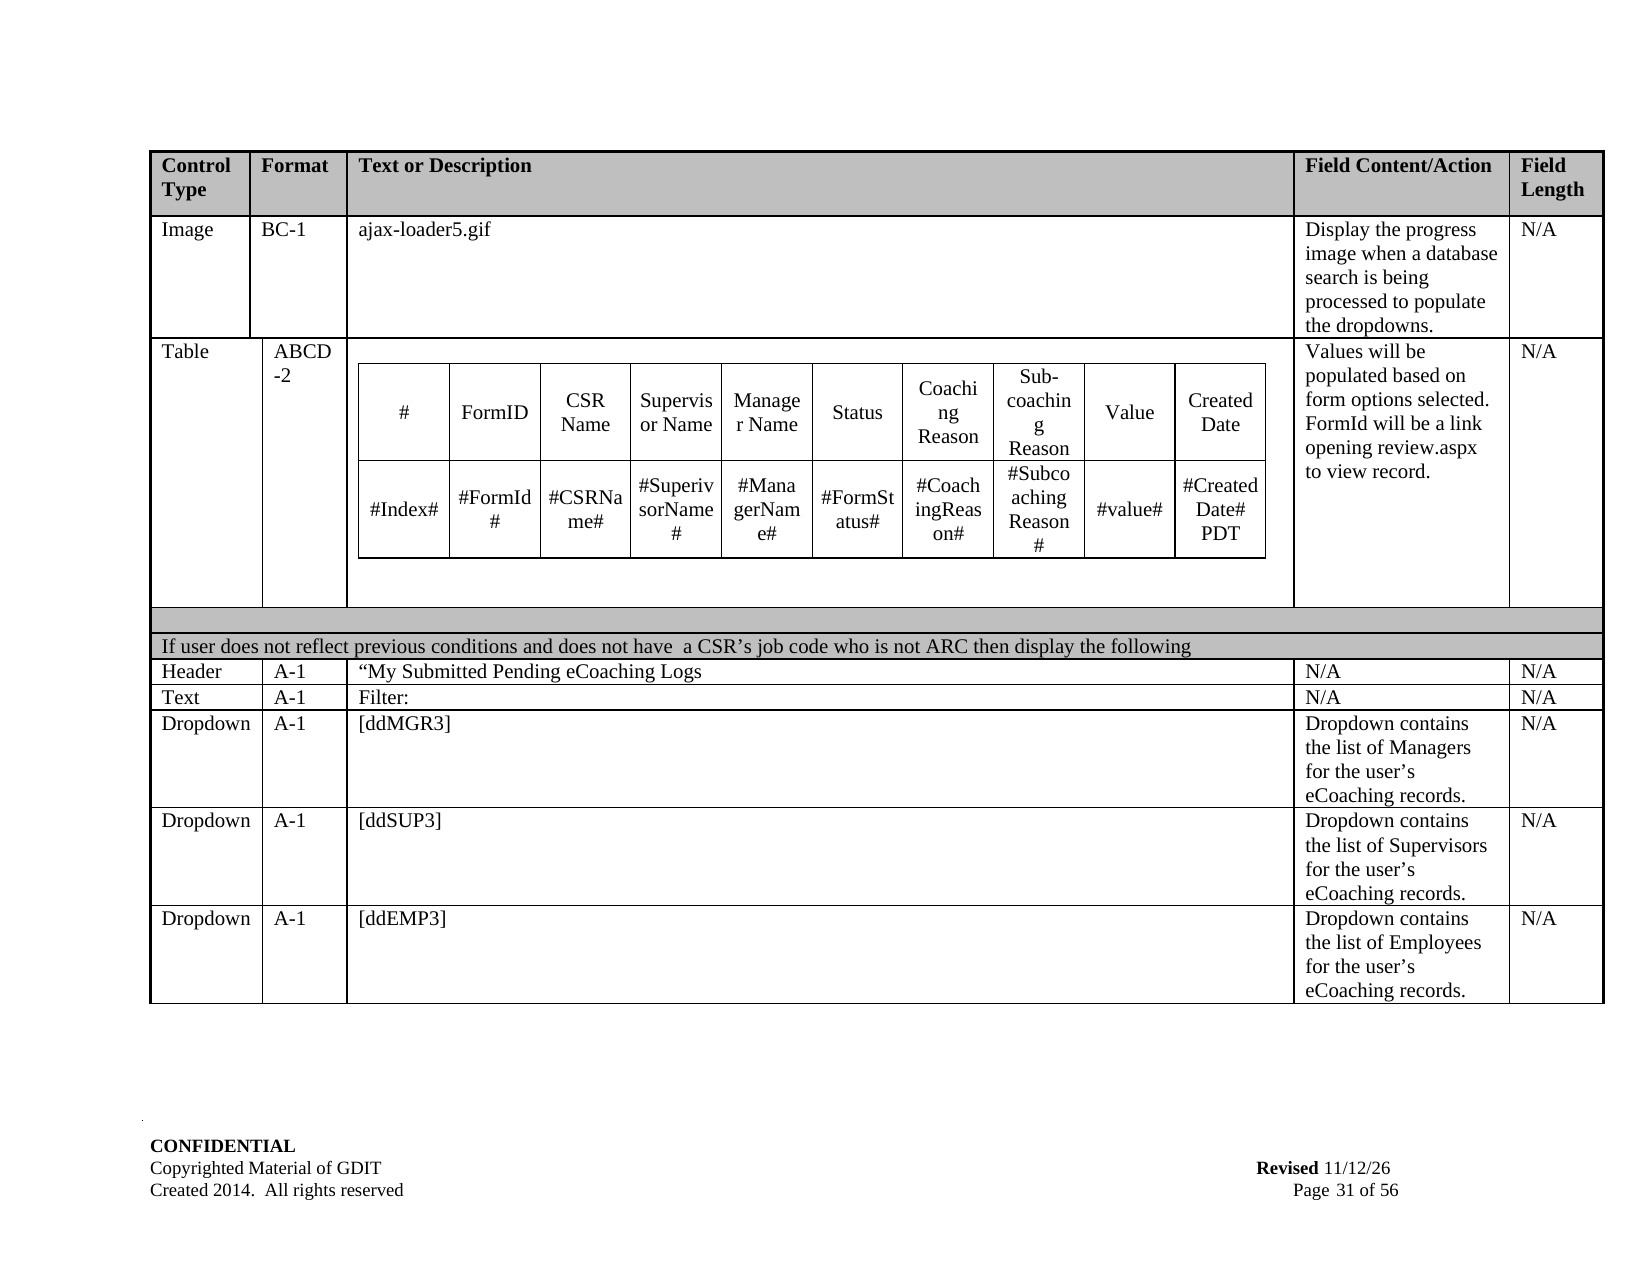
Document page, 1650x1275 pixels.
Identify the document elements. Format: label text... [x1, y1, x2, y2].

table_cell [ddMGR3] [348, 711, 1293, 807]
table_header Control Type [152, 153, 249, 215]
table_cell A-1 [263, 685, 346, 709]
table_cell N/A [1295, 660, 1509, 683]
table_cell N/A [1510, 711, 1602, 807]
table_cell Dropdown contains the list of Managers for the user’s eCoaching records. [1295, 711, 1509, 807]
table_cell Dropdown [152, 808, 262, 905]
table_cell [ddSUP3] [348, 808, 1293, 905]
table_cell Display the progress image when a database search is being processed to populate the dropdowns. [1295, 217, 1509, 337]
table_cell N/A [1295, 685, 1509, 709]
table_cell Filter: [348, 685, 1293, 709]
table_cell A-1 [263, 660, 346, 683]
table_cell Dropdown contains the list of Supervisors for the user’s eCoaching records. [1295, 808, 1509, 905]
table_cell A-1 [263, 808, 346, 905]
table_cell Header [152, 660, 262, 683]
table_cell Dropdown contains the list of Employees for the user’s eCoaching records. [1295, 906, 1509, 1002]
table_cell [152, 608, 1602, 632]
table_cell [348, 339, 1293, 607]
table_cell “My Submitted Pending eCoaching Logs [348, 660, 1293, 683]
table_cell A-1 [263, 906, 346, 1002]
table_cell ajax-loader5.gif [348, 217, 1293, 337]
table_cell Table [152, 339, 262, 607]
table_header Format [251, 153, 346, 215]
table_cell N/A [1510, 808, 1602, 905]
table_cell Image [152, 217, 249, 337]
table_header Field Length [1510, 153, 1602, 215]
table_cell Dropdown [152, 711, 262, 807]
table_cell Text [152, 685, 262, 709]
table_cell [ddEMP3] [348, 906, 1293, 1002]
table_header Text or Description [348, 153, 1293, 215]
table_cell If user does not reflect previous conditions and does not have a CSR’s job code who is not ARC then display the following [152, 634, 1602, 658]
table_cell N/A [1510, 660, 1602, 683]
table_cell BC-1 [251, 217, 346, 337]
table_cell N/A [1510, 906, 1602, 1002]
table_cell N/A [1510, 685, 1602, 709]
table_cell ABCD-2 [263, 339, 346, 607]
table_cell A-1 [263, 711, 346, 807]
table_cell N/A [1510, 339, 1602, 607]
table_cell Dropdown [152, 906, 262, 1002]
table_cell N/A [1510, 217, 1602, 337]
table_cell Values will be populated based on form options selected. FormId will be a link opening review.aspx to view record. [1295, 339, 1509, 607]
table_header Field Content/Action [1295, 153, 1509, 215]
